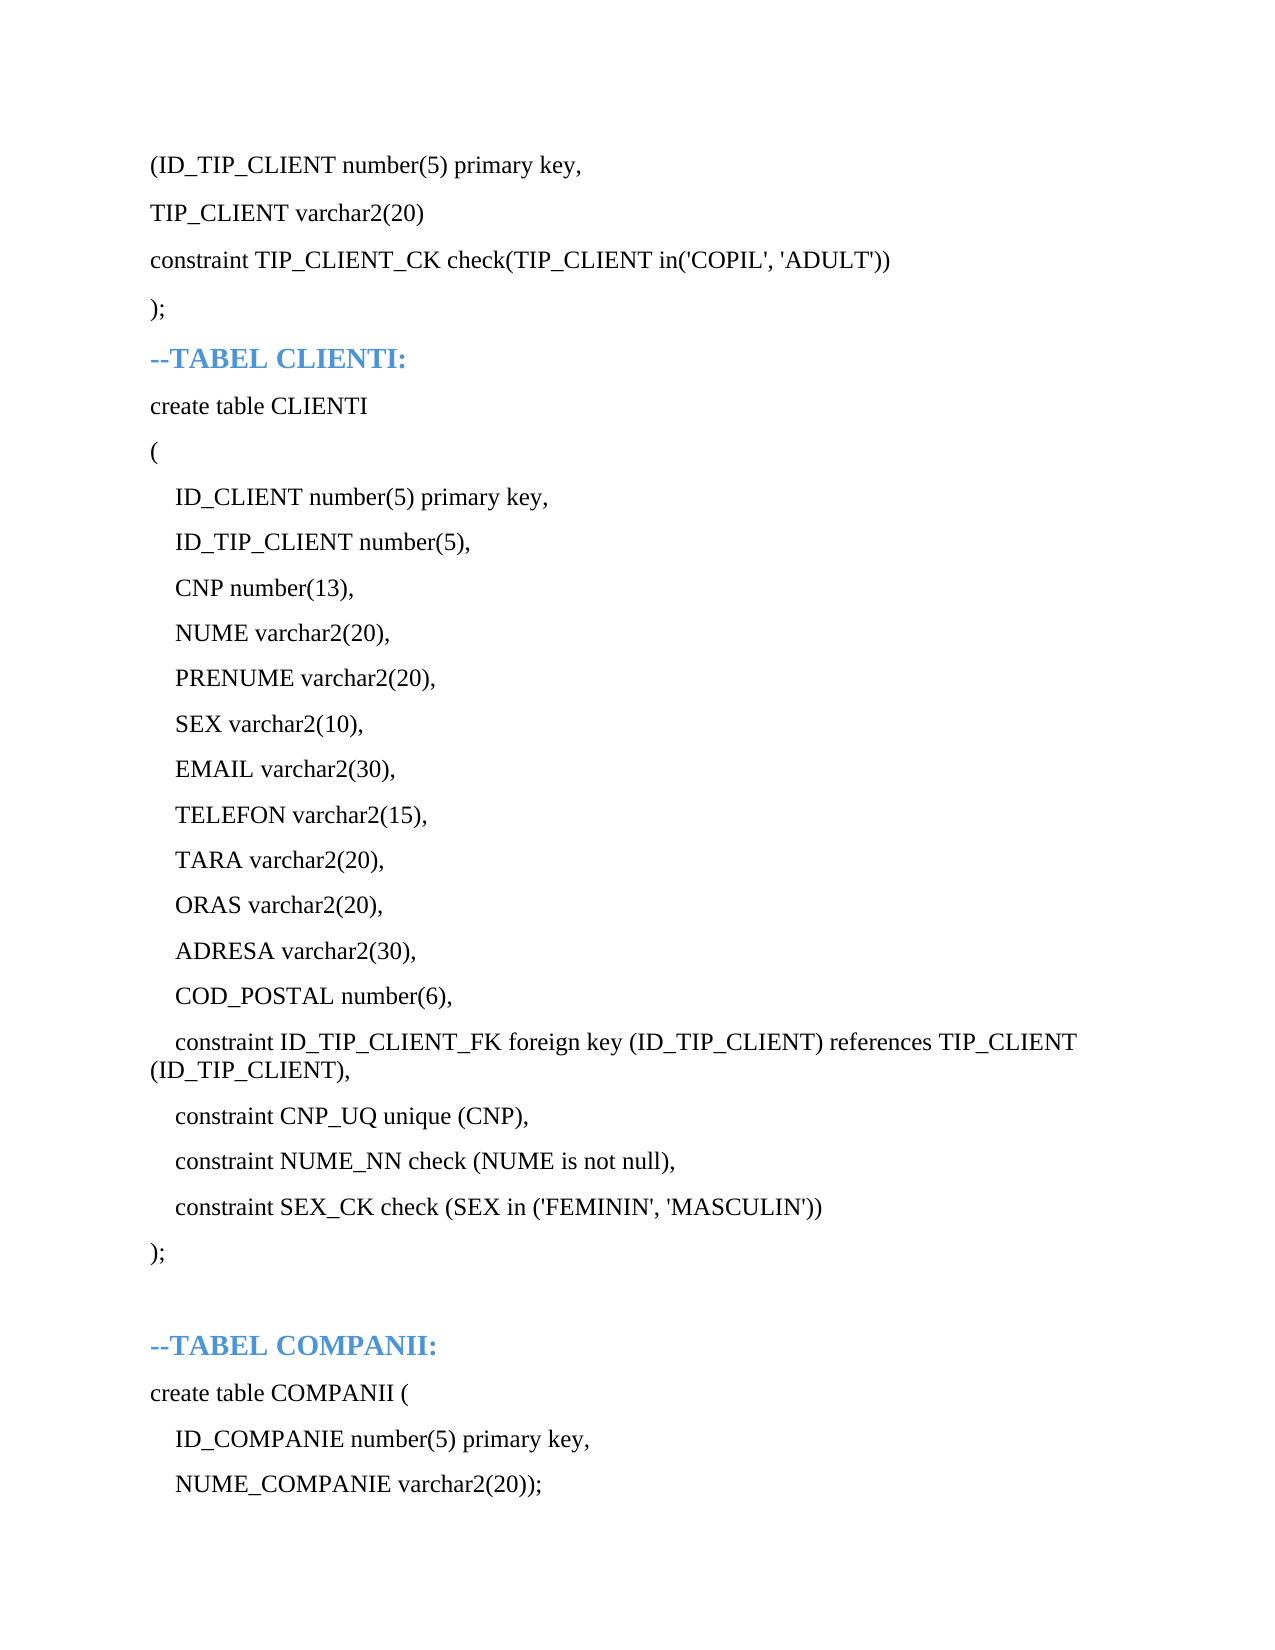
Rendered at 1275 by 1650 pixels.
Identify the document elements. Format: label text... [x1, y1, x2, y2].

text (ID_TIP_CLIENT number(5) primary key, [150, 150, 1125, 179]
text --TABEL COMPANII: [150, 1328, 1125, 1362]
text create table CLIENTI [150, 391, 1125, 420]
text ); [150, 1237, 1125, 1266]
text NUME_COMPANIE varchar2(20)); [150, 1469, 1125, 1498]
text ); [150, 293, 1125, 322]
text constraint TIP_CLIENT_CK check(TIP_CLIENT in('COPIL', 'ADULT')) [150, 245, 1125, 274]
text ID_COMPANIE number(5) primary key, [150, 1424, 1125, 1452]
text ID_CLIENT number(5) primary key, [150, 482, 1125, 511]
text CNP number(13), [150, 573, 1125, 601]
text ORAS varchar2(20), [150, 891, 1125, 919]
text EMAIL varchar2(30), [150, 754, 1125, 783]
text TELEFON varchar2(15), [150, 800, 1125, 828]
text constraint CNP_UQ unique (CNP), [150, 1101, 1125, 1130]
text COD_POSTAL number(6), [150, 981, 1125, 1010]
text SEX varchar2(10), [150, 709, 1125, 738]
text constraint NUME_NN check (NUME is not null), [150, 1146, 1125, 1175]
text --TABEL CLIENTI: [150, 341, 1125, 374]
text ( [150, 436, 1125, 465]
text create table COMPANII ( [150, 1378, 1125, 1407]
text TIP_CLIENT varchar2(20) [150, 198, 1125, 226]
text ID_TIP_CLIENT number(5), [150, 527, 1125, 556]
text PRENUME varchar2(20), [150, 663, 1125, 692]
text constraint ID_TIP_CLIENT_FK foreign key (ID_TIP_CLIENT) references TIP_CLIENT (ID_TIP_CLIENT), [150, 1027, 1125, 1084]
text ADRESA varchar2(30), [150, 936, 1125, 965]
text constraint SEX_CK check (SEX in ('FEMININ', 'MASCULIN')) [150, 1192, 1125, 1221]
text TARA varchar2(20), [150, 845, 1125, 874]
text NUME varchar2(20), [150, 618, 1125, 647]
